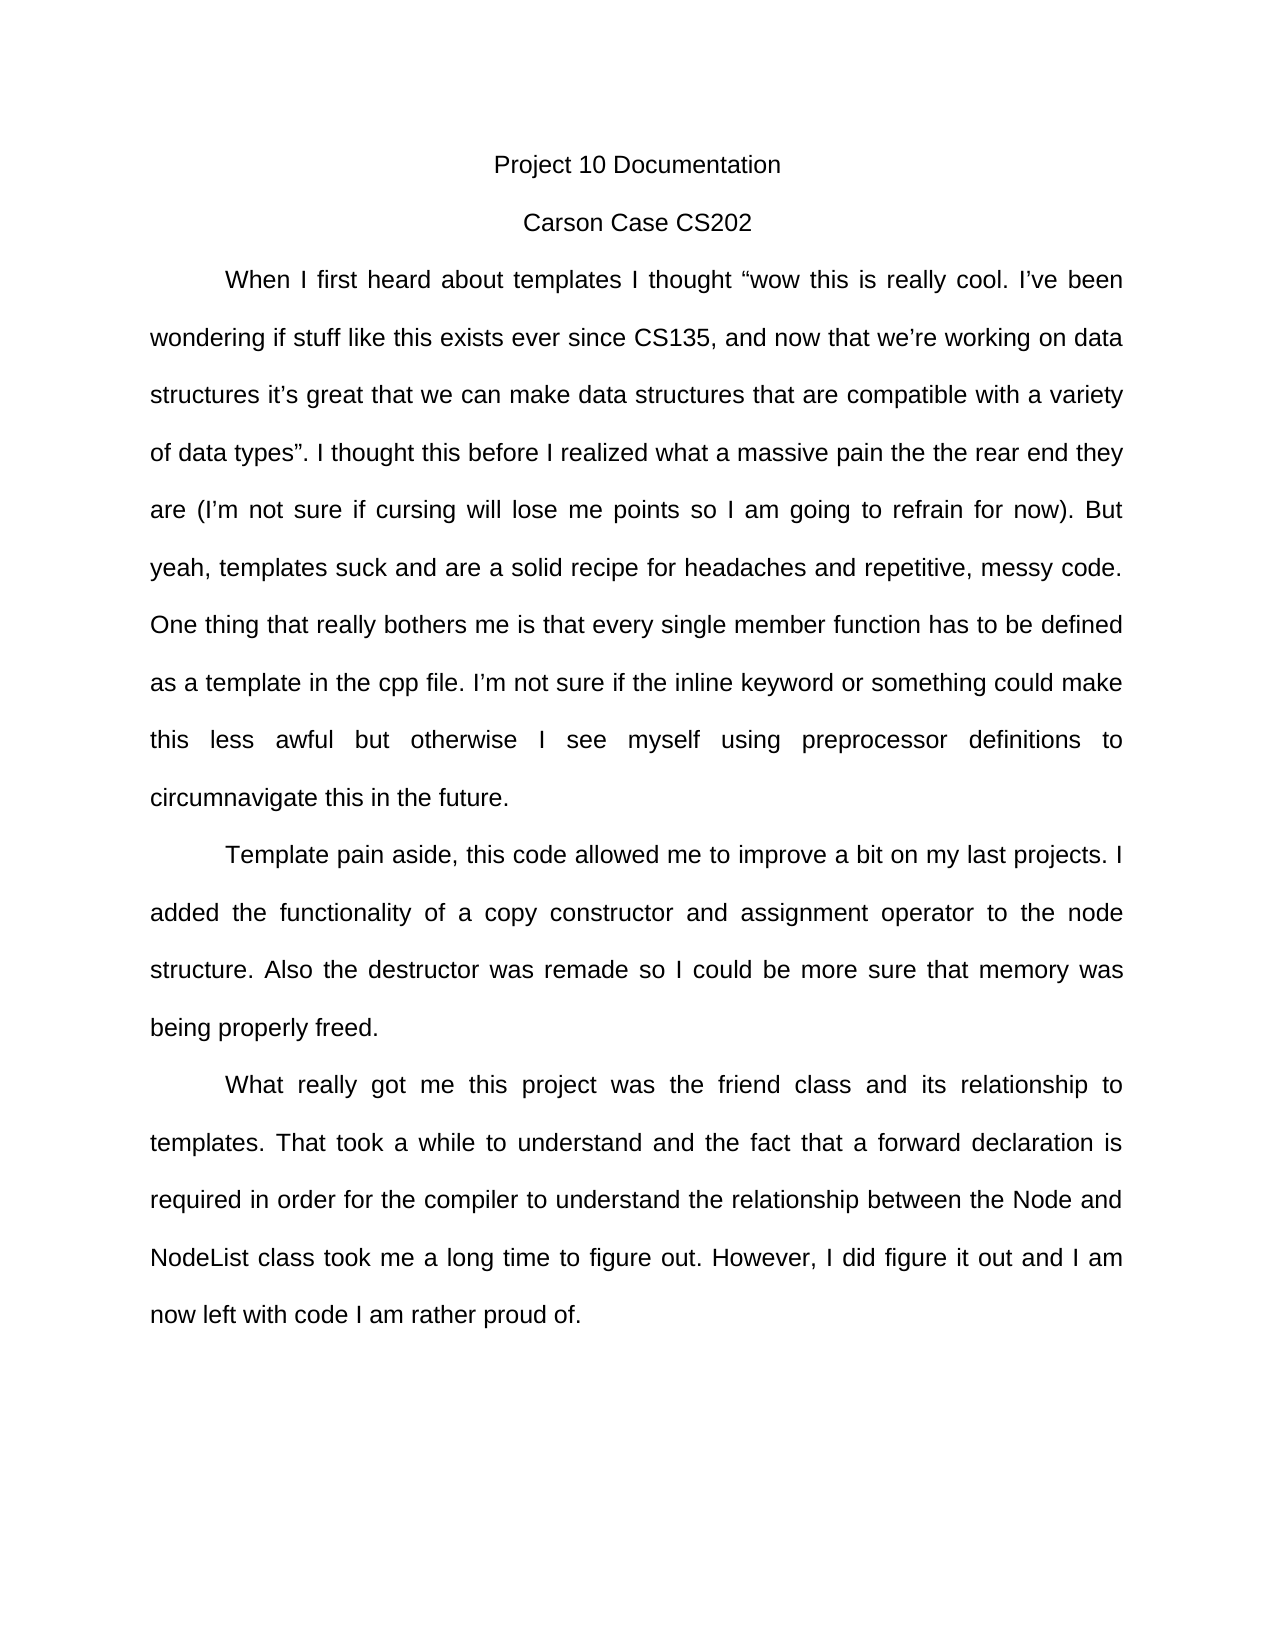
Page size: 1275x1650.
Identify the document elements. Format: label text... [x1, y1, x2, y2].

text Template pain aside, this code allowed me to improve a bit on my last projects. I added the functionality of a copy constructor and assignment operator to the node structure. Also the destructor was remade so I could be more sure that memory was being properly freed. [150, 840, 1125, 1041]
text What really got me this project was the friend class and its relationship to templates. That took a while to understand and the fact that a forward declaration is required in order for the compiler to understand the relationship between the Node and NodeList class took me a long time to figure out. However, I did figure it out and I am now left with code I am rather proud of. [150, 1070, 1125, 1329]
text Project 10 Documentation [150, 150, 1125, 179]
text When I first heard about templates I thought “wow this is really cool. I’ve been wondering if stuff like this exists ever since CS135, and now that we’re working on data structures it’s great that we can make data structures that are compatible with a variety of data types”. I thought this before I realized what a massive pain the the rear end they are (I’m not sure if cursing will lose me points so I am going to refrain for now). But yeah, templates suck and are a solid recipe for headaches and repetitive, messy code. One thing that really bothers me is that every single member function has to be defined as a template in the cpp file. I’m not sure if the inline keyword or something could make this less awful but otherwise I see myself using preprocessor definitions to circumnavigate this in the future. [150, 265, 1125, 811]
text Carson Case CS202 [150, 207, 1125, 236]
